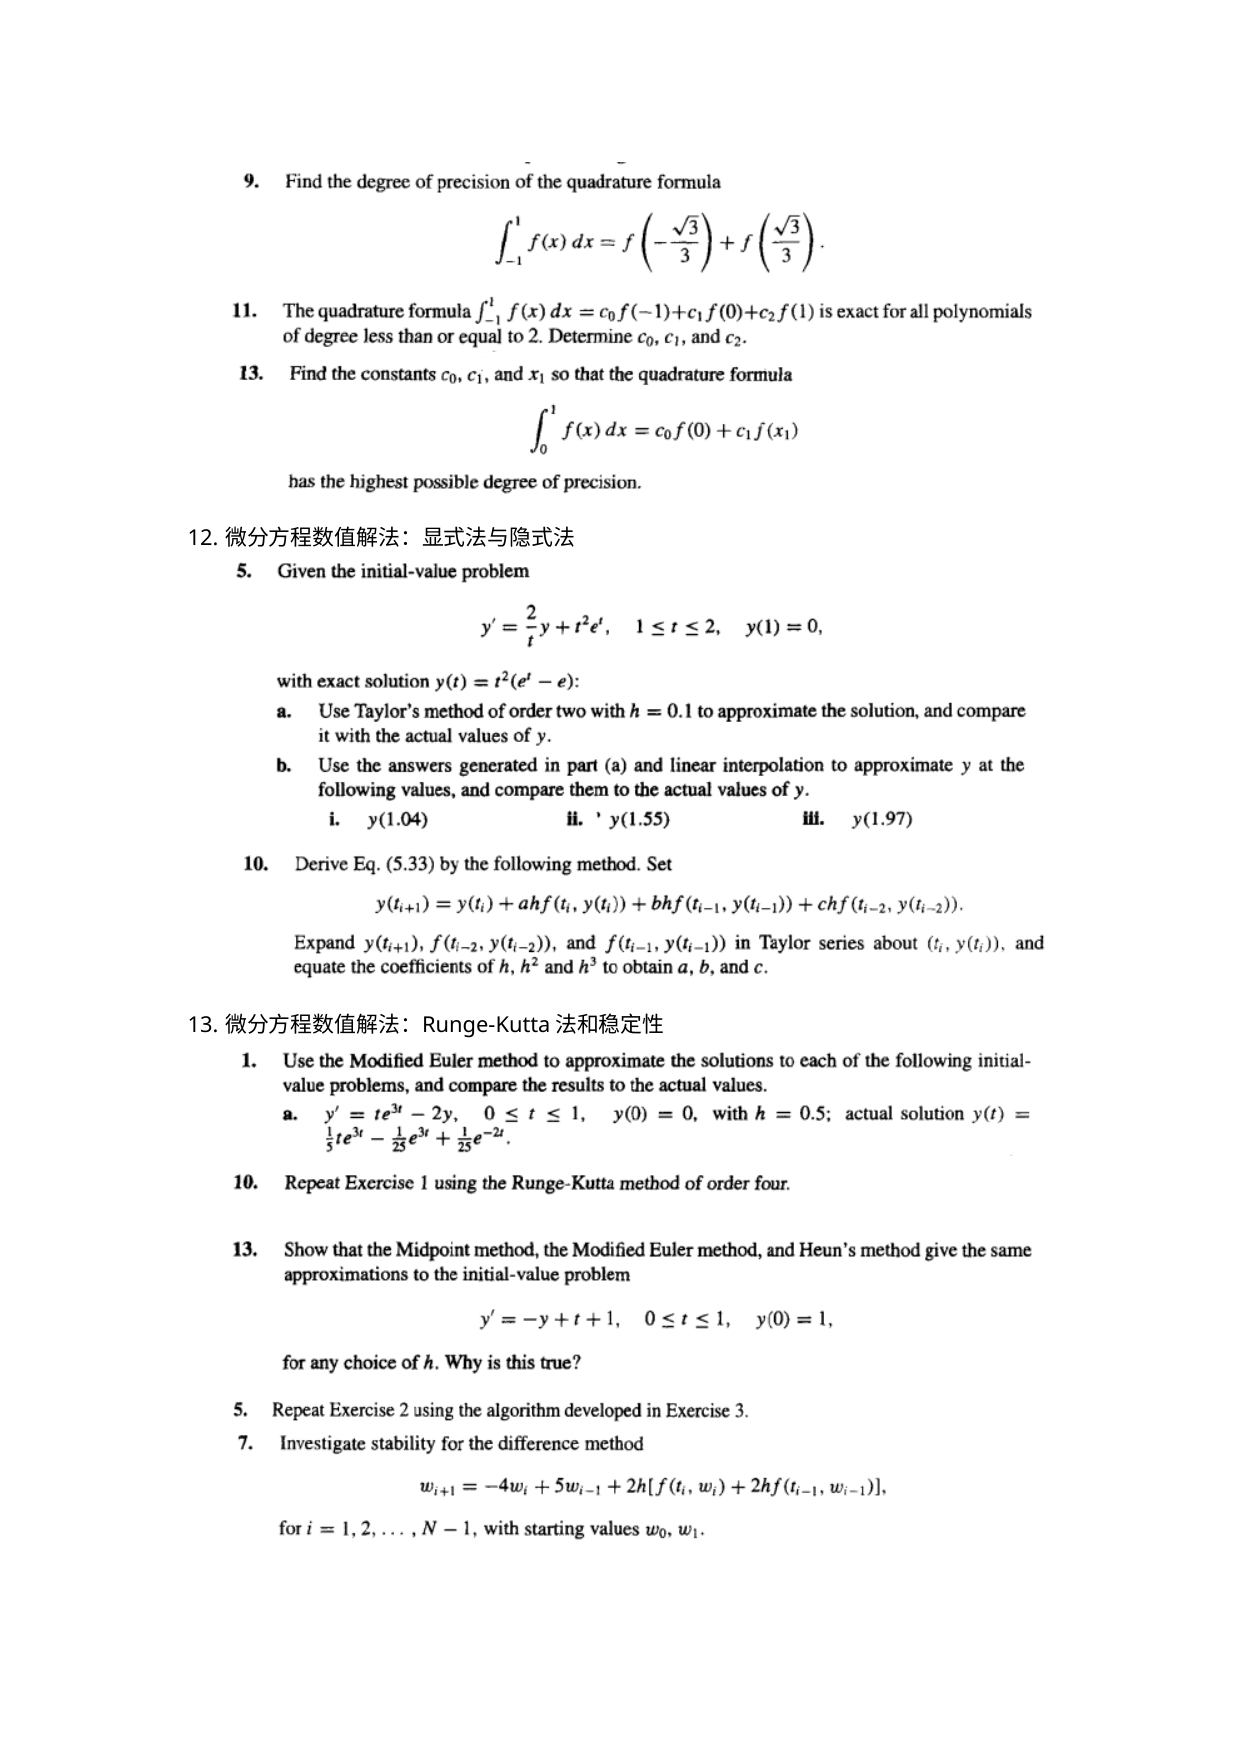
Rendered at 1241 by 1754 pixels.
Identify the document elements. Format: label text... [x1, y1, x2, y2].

picture [225, 162, 872, 284]
list 微分方程数值解法：Runge-Kutta法和稳定性 [187, 1007, 1053, 1039]
picture [225, 1397, 940, 1547]
picture [225, 1039, 1058, 1156]
picture [225, 292, 1054, 352]
picture [225, 1169, 796, 1204]
picture [225, 357, 852, 500]
picture [225, 552, 1067, 985]
list 微分方程数值解法：显式法与隐式法 [187, 519, 1053, 552]
picture [225, 1234, 1069, 1380]
